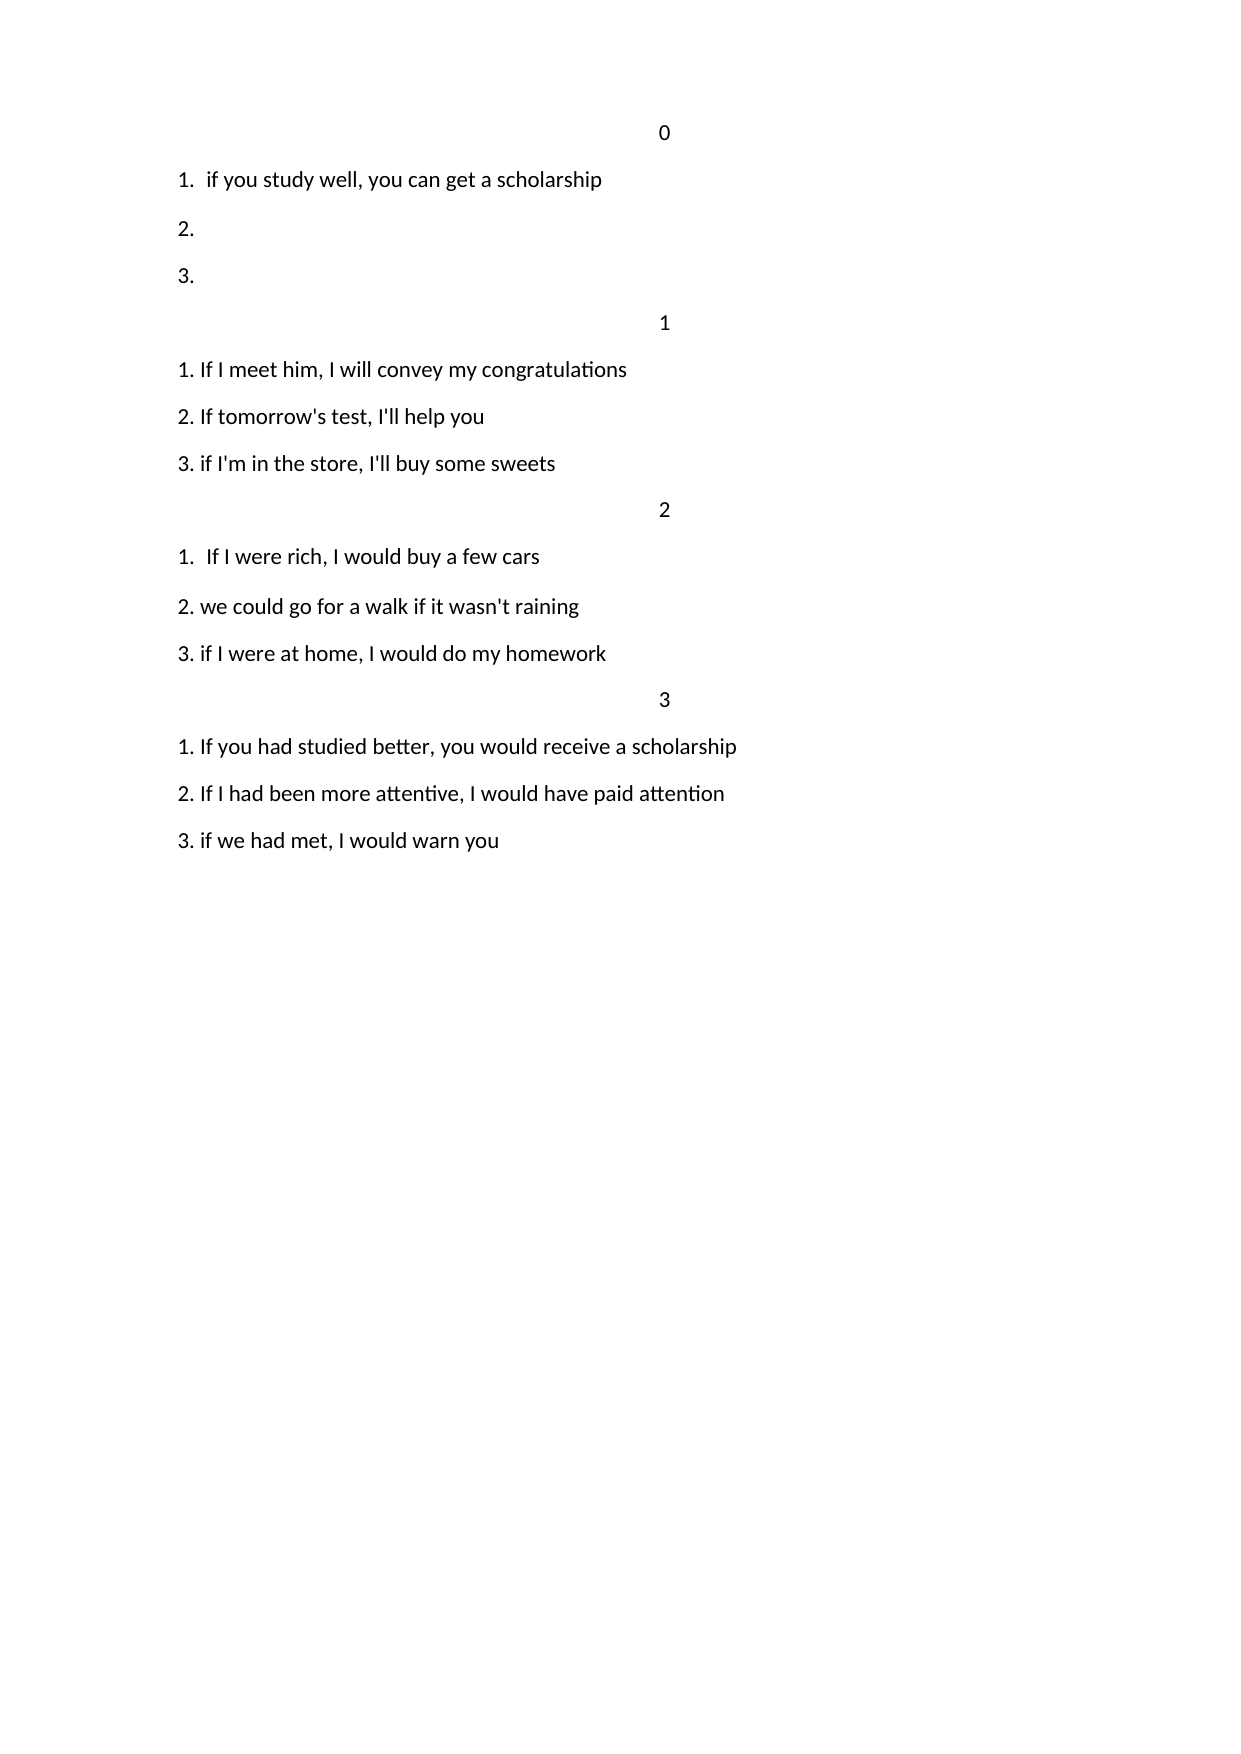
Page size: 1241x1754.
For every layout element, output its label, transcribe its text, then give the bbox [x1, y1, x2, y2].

text 2. If I had been more attentive, I would have paid attention [177, 779, 1152, 807]
text 1 [177, 308, 1152, 336]
text 1. If I were rich, I would buy a few cars [177, 542, 1152, 571]
text 2. [177, 214, 1152, 242]
text 3. if I were at home, I would do my homework [177, 639, 1152, 667]
text 3 [177, 686, 1152, 714]
text 2 [177, 496, 1152, 524]
text 1. If you had studied better, you would receive a scholarship [177, 732, 1152, 761]
text 1. if you study well, you can get a scholarship [177, 165, 1152, 193]
text 2. we could go for a walk if it wasn't raining [177, 592, 1152, 620]
text 0 [177, 118, 1152, 146]
text 1. If I meet him, I will convey my congratulations [177, 355, 1152, 383]
text 2. If tomorrow's test, I'll help you [177, 402, 1152, 430]
text 3. [177, 261, 1152, 289]
text 3. if I'm in the store, I'll buy some sweets [177, 449, 1152, 477]
text 3. if we had met, I would warn you [177, 826, 1152, 854]
